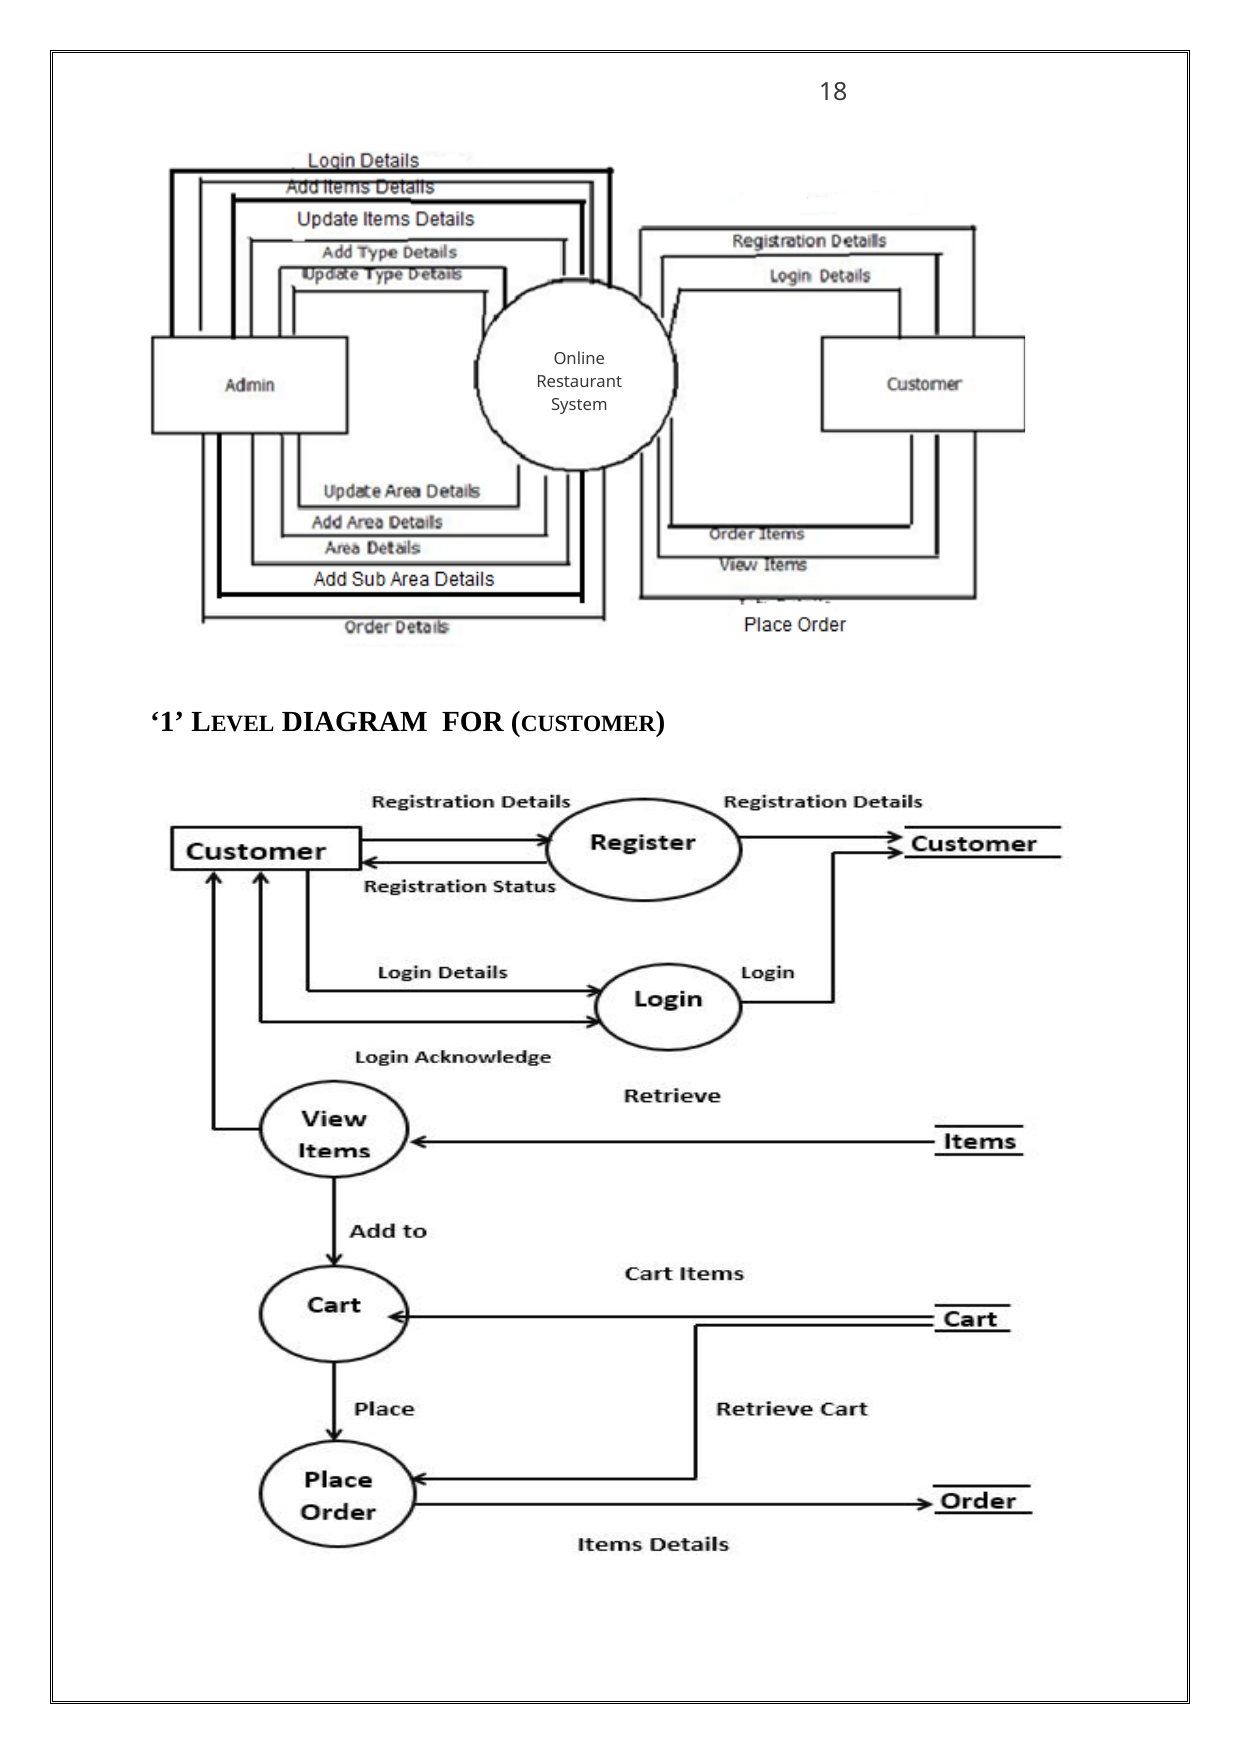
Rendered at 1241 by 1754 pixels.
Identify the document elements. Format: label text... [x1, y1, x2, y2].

text ‘1’ Level DIAGRAM FOR (customer) [150, 704, 1090, 738]
picture [150, 788, 1114, 1592]
picture [150, 150, 1025, 688]
